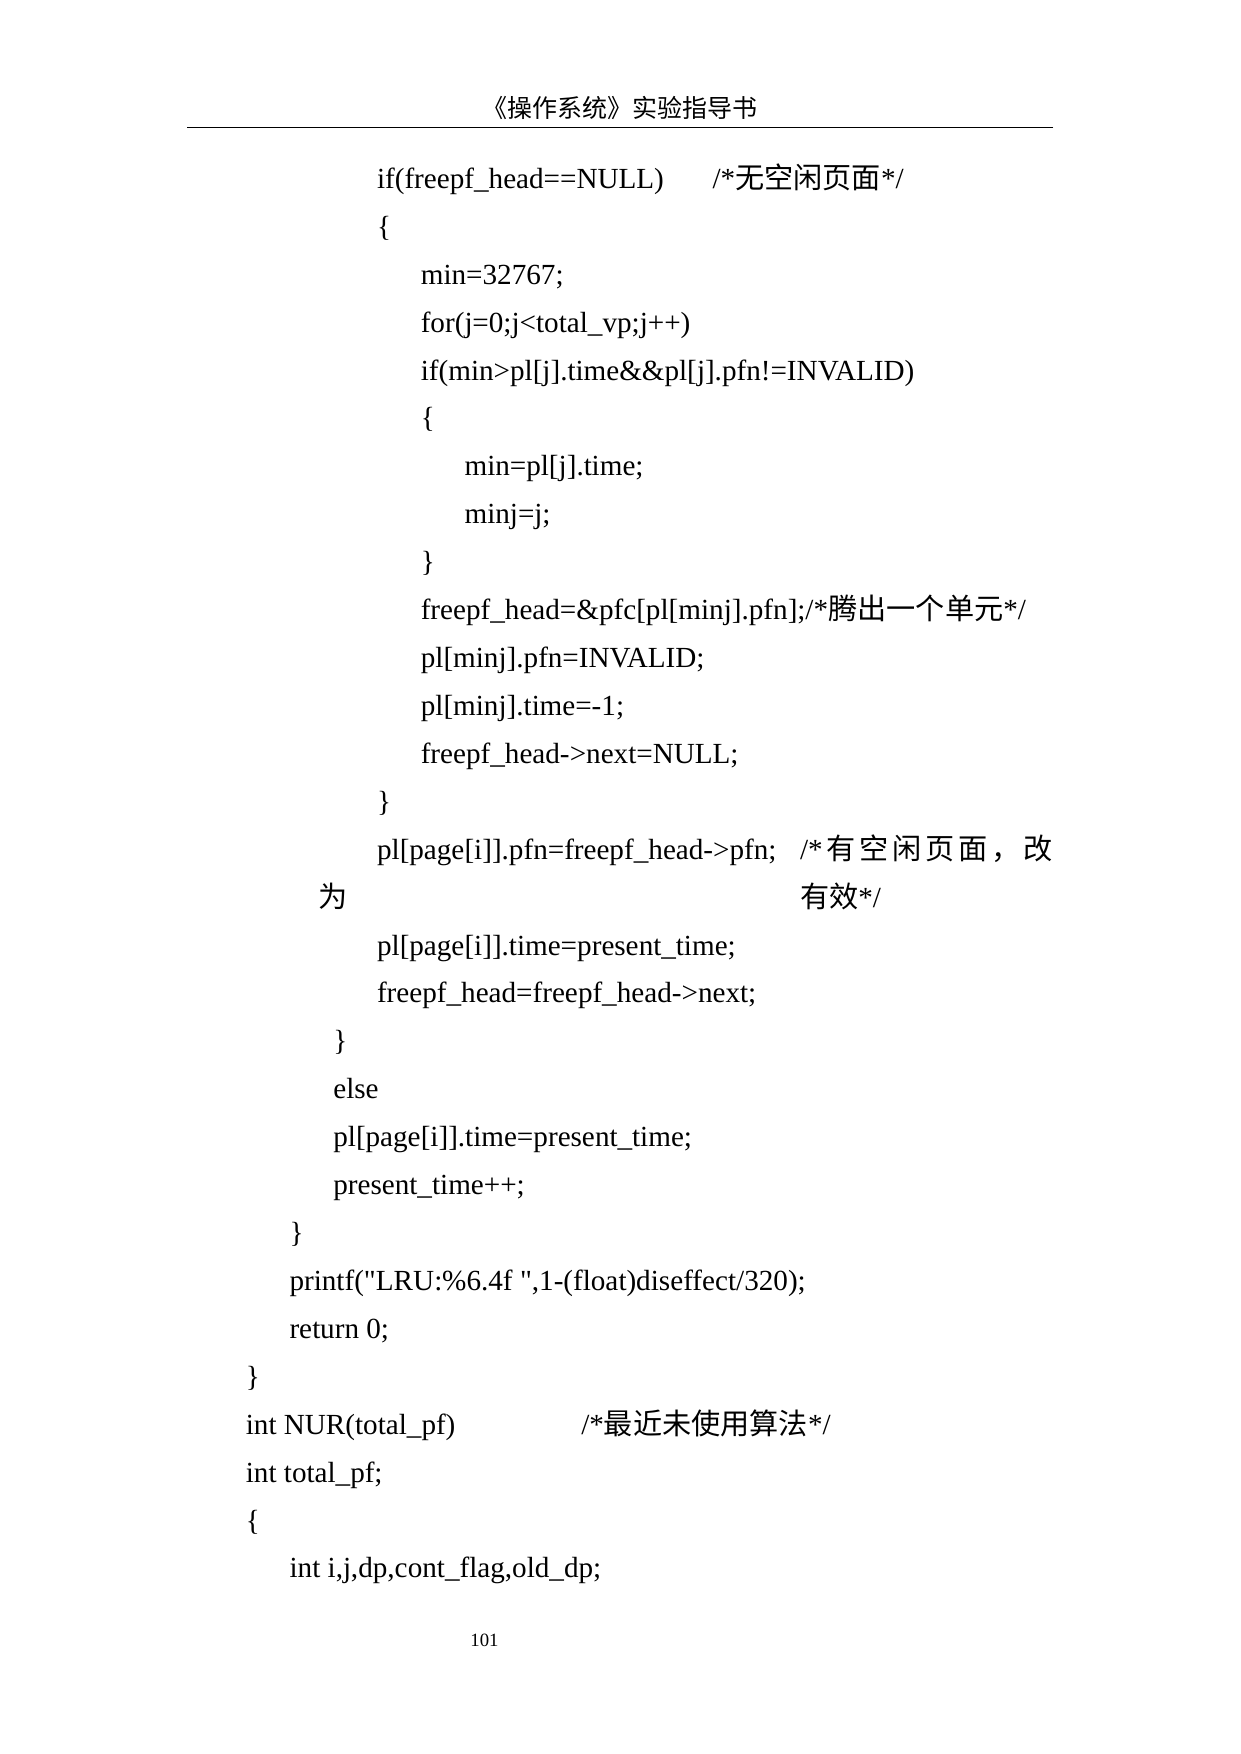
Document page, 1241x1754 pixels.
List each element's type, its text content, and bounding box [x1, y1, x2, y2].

text int total_pf; [187, 1444, 1053, 1492]
text { [362, 389, 1053, 437]
text freepf_head=&pfc[pl[minj].pfn];/*腾出一个单元*/ [362, 581, 1053, 629]
text } [187, 1348, 1053, 1396]
text min=32767; [362, 246, 1053, 294]
text int NUR(total_pf) /*最近未使用算法*/ [187, 1396, 1053, 1444]
text pl[page[i]].time=present_time; [275, 1108, 1053, 1156]
text freepf_head=freepf_head->next; [318, 964, 1053, 1012]
text min=pl[j].time; [406, 437, 1053, 485]
text if(freepf_head==NULL) /*无空闲页面*/ [318, 150, 1053, 198]
text present_time++; [275, 1156, 1053, 1204]
text } [231, 1204, 1053, 1252]
text printf("LRU:%6.4f ",1-(float)diseffect/320); [231, 1252, 1053, 1300]
text minj=j; [406, 485, 1053, 533]
text pl[minj].time=-1; [362, 677, 1053, 725]
text pl[page[i]].pfn=freepf_head->pfn; /*有空闲页面，改为 有效*/ [318, 821, 1053, 917]
text else [275, 1060, 1053, 1108]
text for(j=0;j<total_vp;j++) [362, 294, 1053, 342]
text } [362, 533, 1053, 581]
text if(min>pl[j].time&&pl[j].pfn!=INVALID) [362, 342, 1053, 389]
text return 0; [231, 1300, 1053, 1348]
text } [275, 1012, 1053, 1060]
text pl[page[i]].time=present_time; [318, 917, 1053, 964]
text pl[minj].pfn=INVALID; [362, 629, 1053, 677]
text freepf_head->next=NULL; [362, 725, 1053, 773]
text int i,j,dp,cont_flag,old_dp; [231, 1539, 1053, 1587]
text } [318, 773, 1053, 821]
text { [318, 198, 1053, 246]
text { [187, 1492, 1053, 1539]
